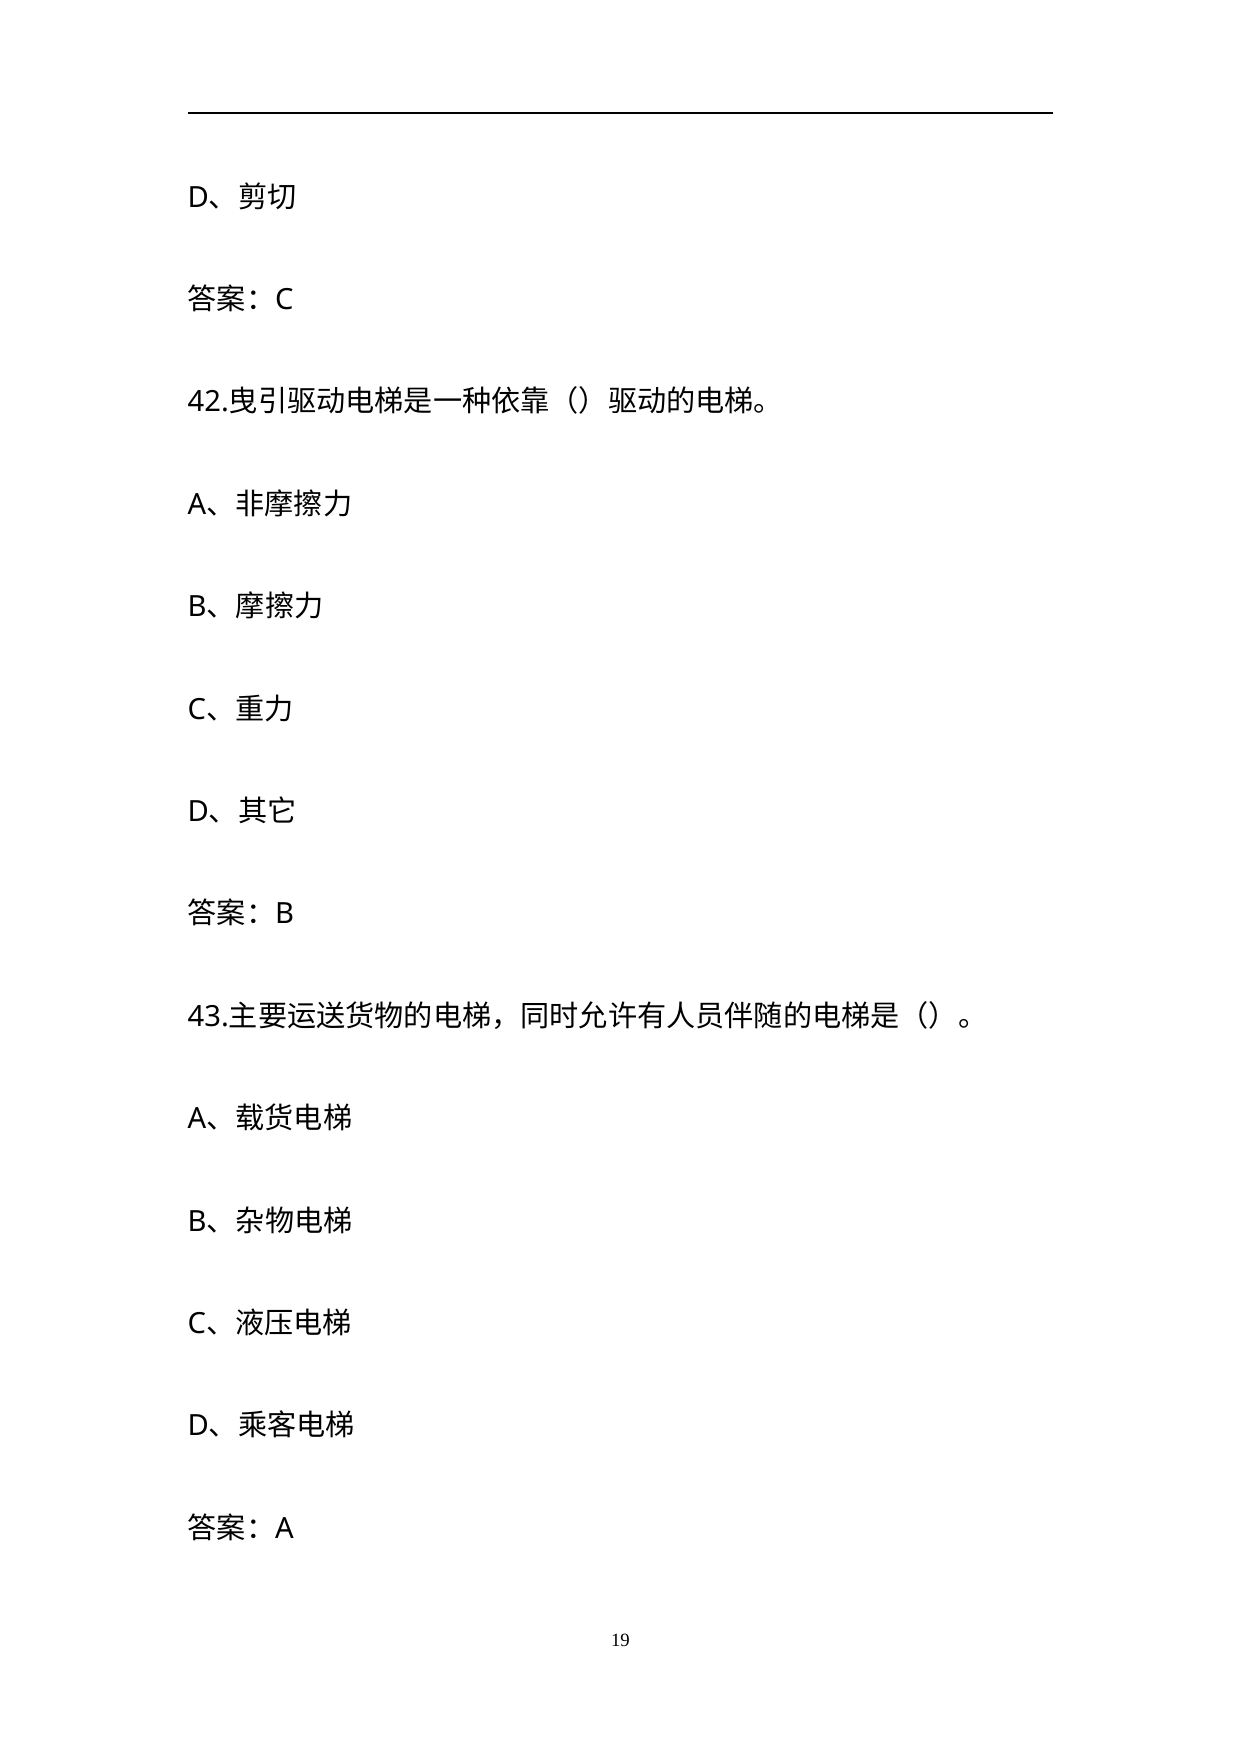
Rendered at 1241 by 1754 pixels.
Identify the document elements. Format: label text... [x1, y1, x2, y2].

text B、杂物电梯 [187, 1186, 1053, 1251]
text 答案：B [187, 879, 1053, 944]
text D、其它 [187, 776, 1053, 841]
text 答案：C [187, 264, 1053, 329]
text D、剪切 [187, 162, 1053, 227]
text A、载货电梯 [187, 1083, 1053, 1148]
text 答案：A [187, 1493, 1053, 1558]
text C、液压电梯 [187, 1288, 1053, 1353]
text D、乘客电梯 [187, 1391, 1053, 1456]
text C、重力 [187, 674, 1053, 739]
text A、非摩擦力 [187, 469, 1053, 534]
text B、摩擦力 [187, 572, 1053, 637]
text 43.主要运送货物的电梯，同时允许有人员伴随的电梯是（）。 [187, 981, 1053, 1046]
text 42.曳引驱动电梯是一种依靠（）驱动的电梯。 [187, 367, 1053, 432]
